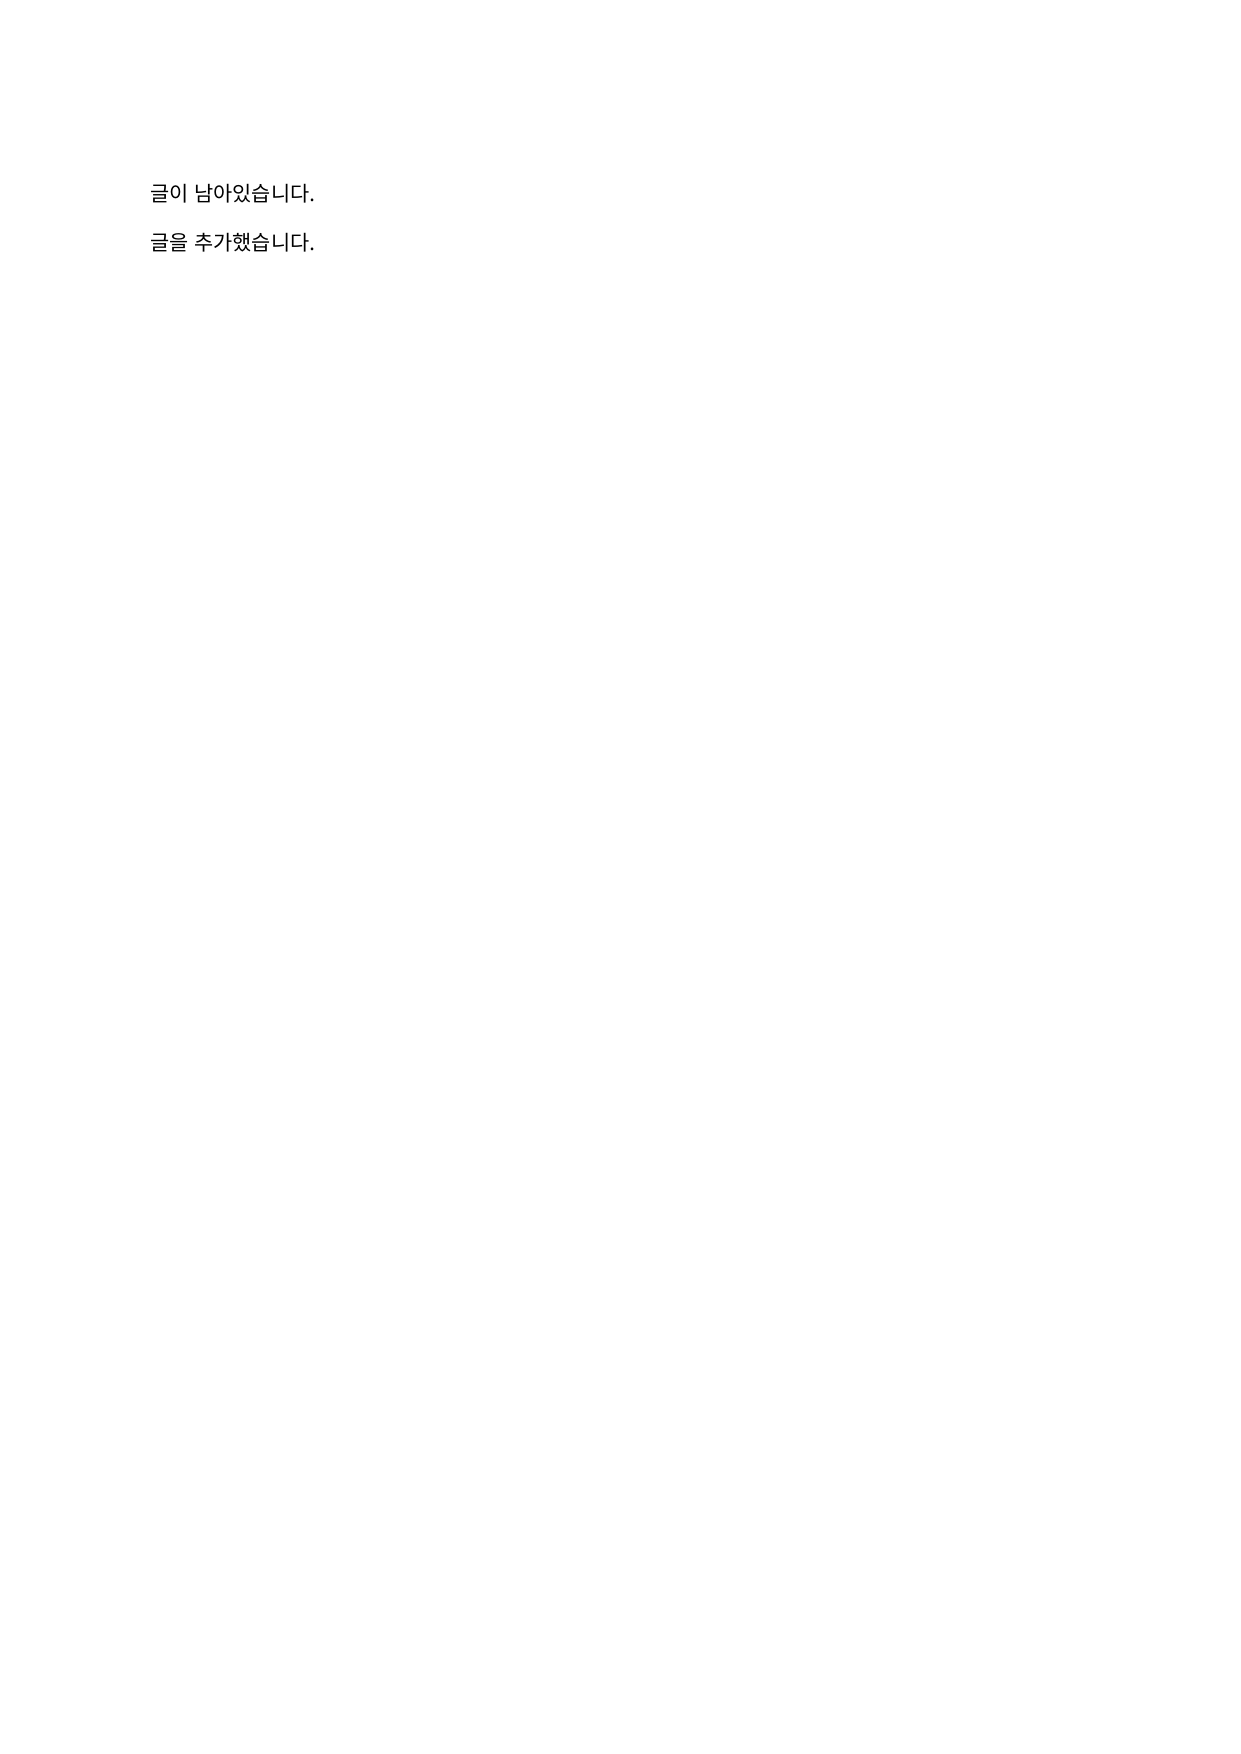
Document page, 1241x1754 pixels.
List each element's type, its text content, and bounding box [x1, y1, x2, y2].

text 글이 남아있습니다. [150, 177, 1090, 207]
text 글을 추가했습니다. [150, 227, 1090, 257]
